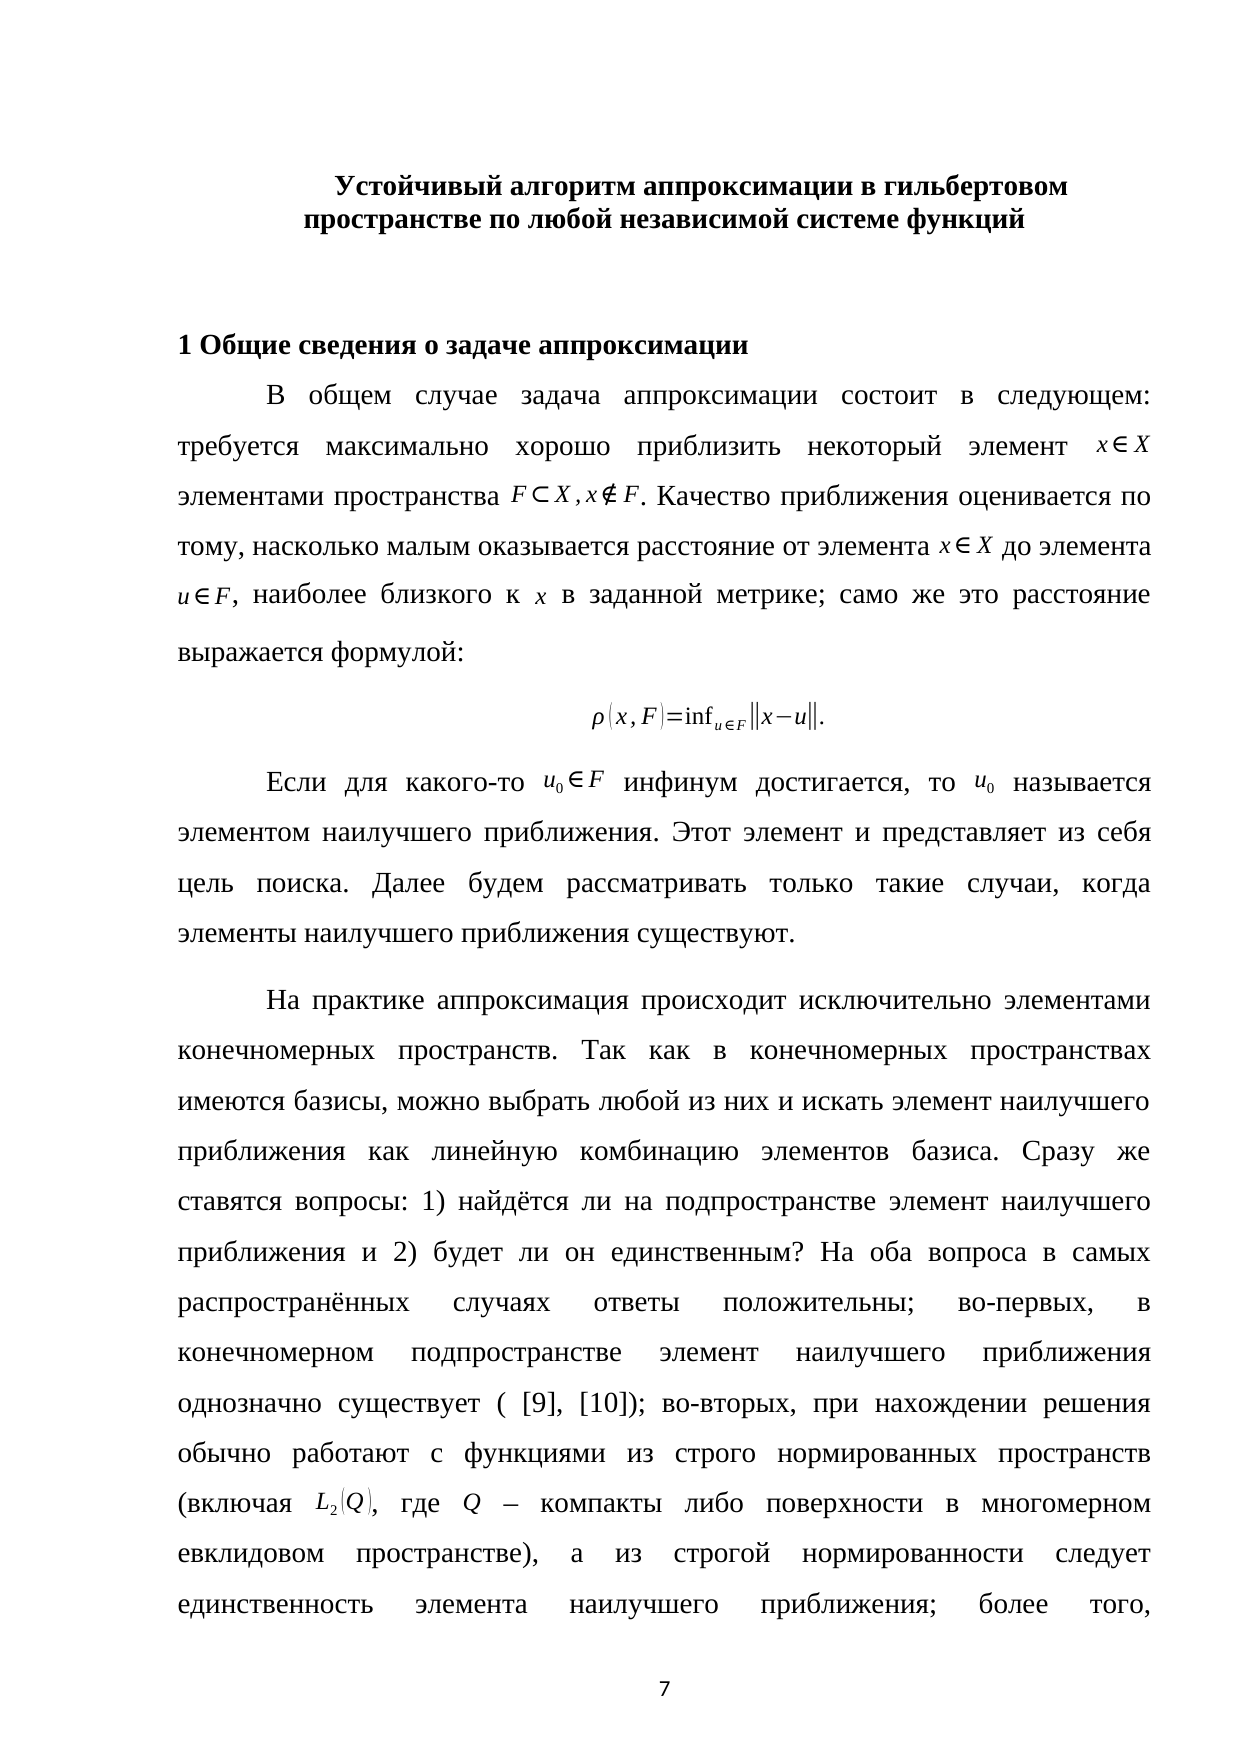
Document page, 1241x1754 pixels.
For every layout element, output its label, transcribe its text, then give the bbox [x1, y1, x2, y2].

subtitle Устойчивый алгоритм аппроксимации в гильбертовом пространстве по любой независимой системе функций [177, 168, 1152, 235]
text В общем случае задача аппроксимации состоит в следующем: требуется максимально хорошо приблизить некоторый элемент элементами пространства . Качество приближения оценивается по тому, насколько малым оказывается расстояние от элемента до элемента , наиболее близкого к в заданной метрике; само же это расстояние выражается формулой: [177, 377, 1152, 667]
subtitle 1 Общие сведения о задаче аппроксимации [177, 327, 1152, 361]
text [177, 982, 1152, 1619]
text Если для какого-то инфинум достигается, то называется элементом наилучшего приближения. Этот элемент и представляет из себя цель поиска. Далее будем рассматривать только такие случаи, когда элементы наилучшего приближения существуют. [177, 764, 1152, 949]
